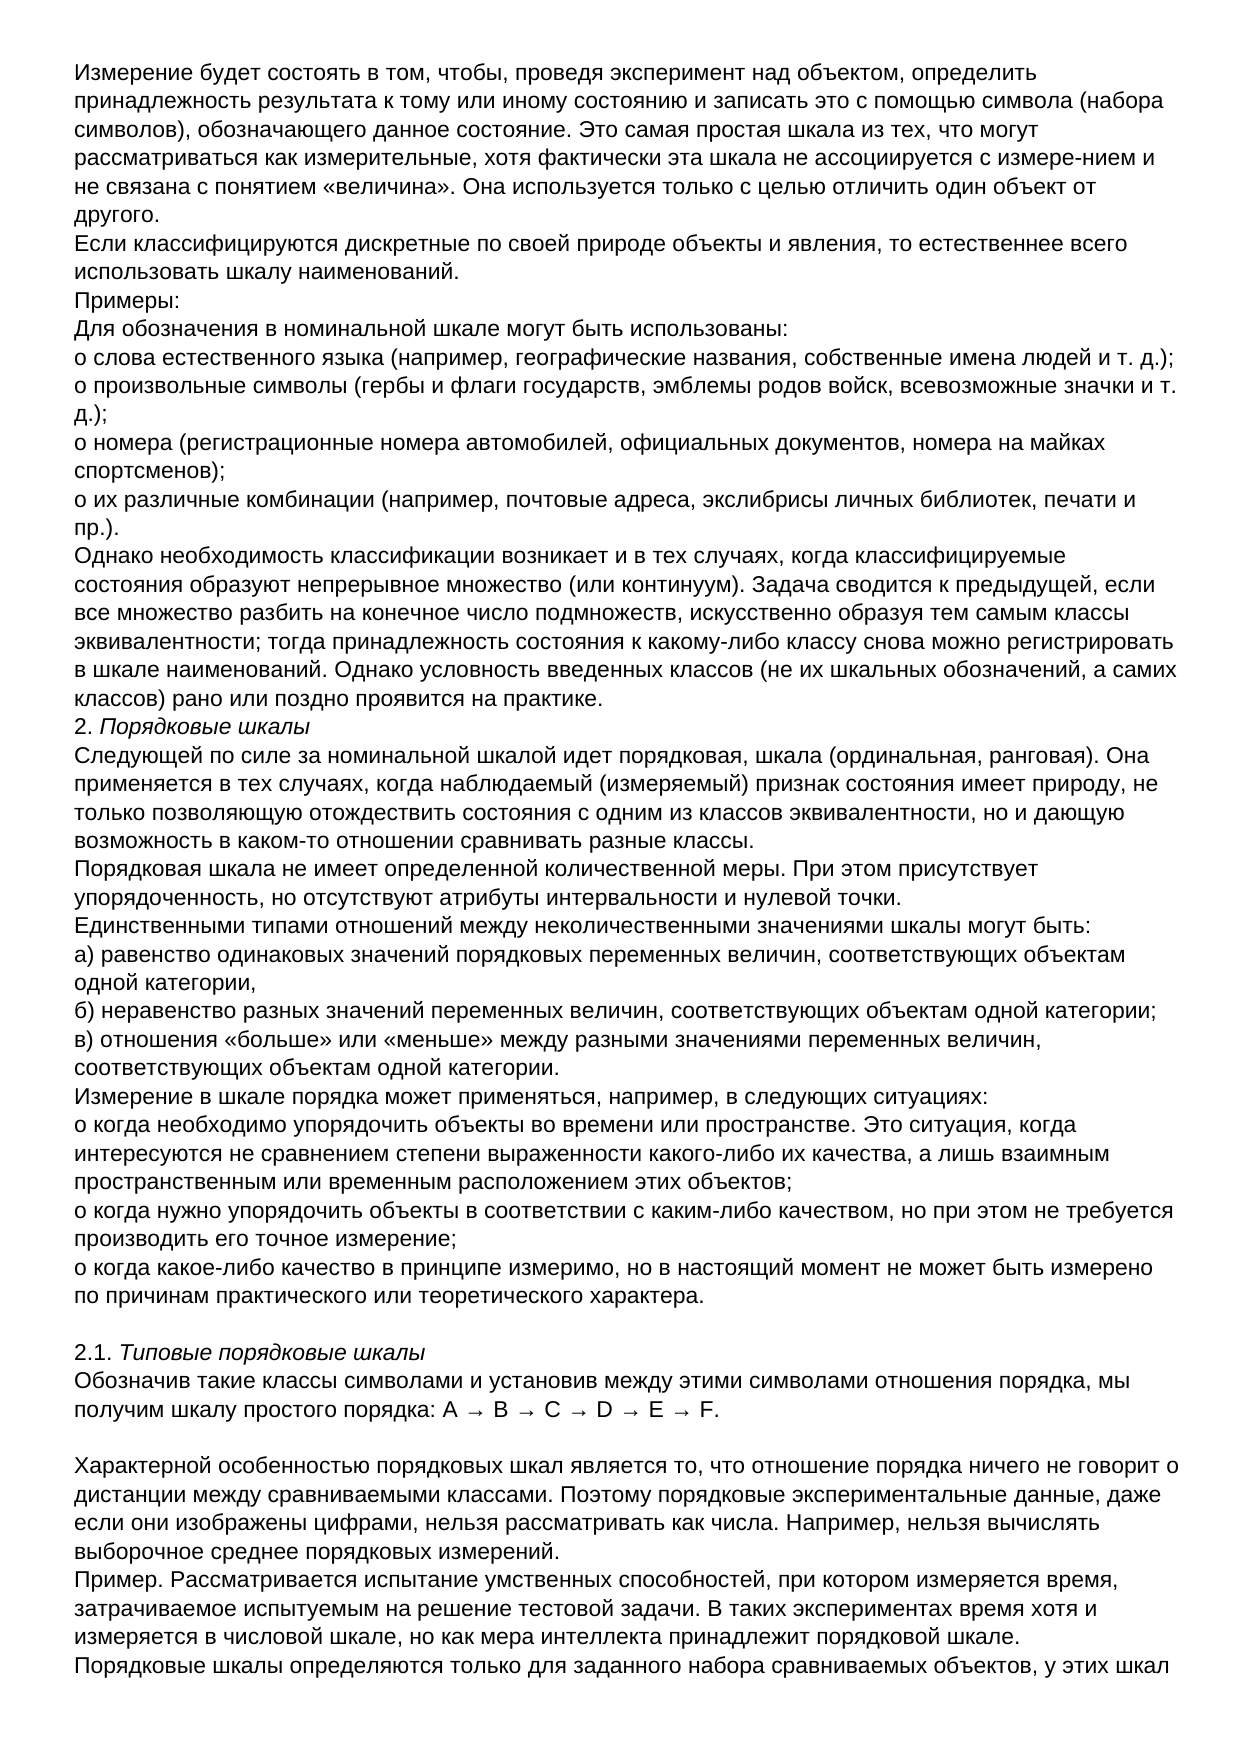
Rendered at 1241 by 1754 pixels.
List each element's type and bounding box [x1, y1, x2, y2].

text [74, 59, 1181, 1678]
